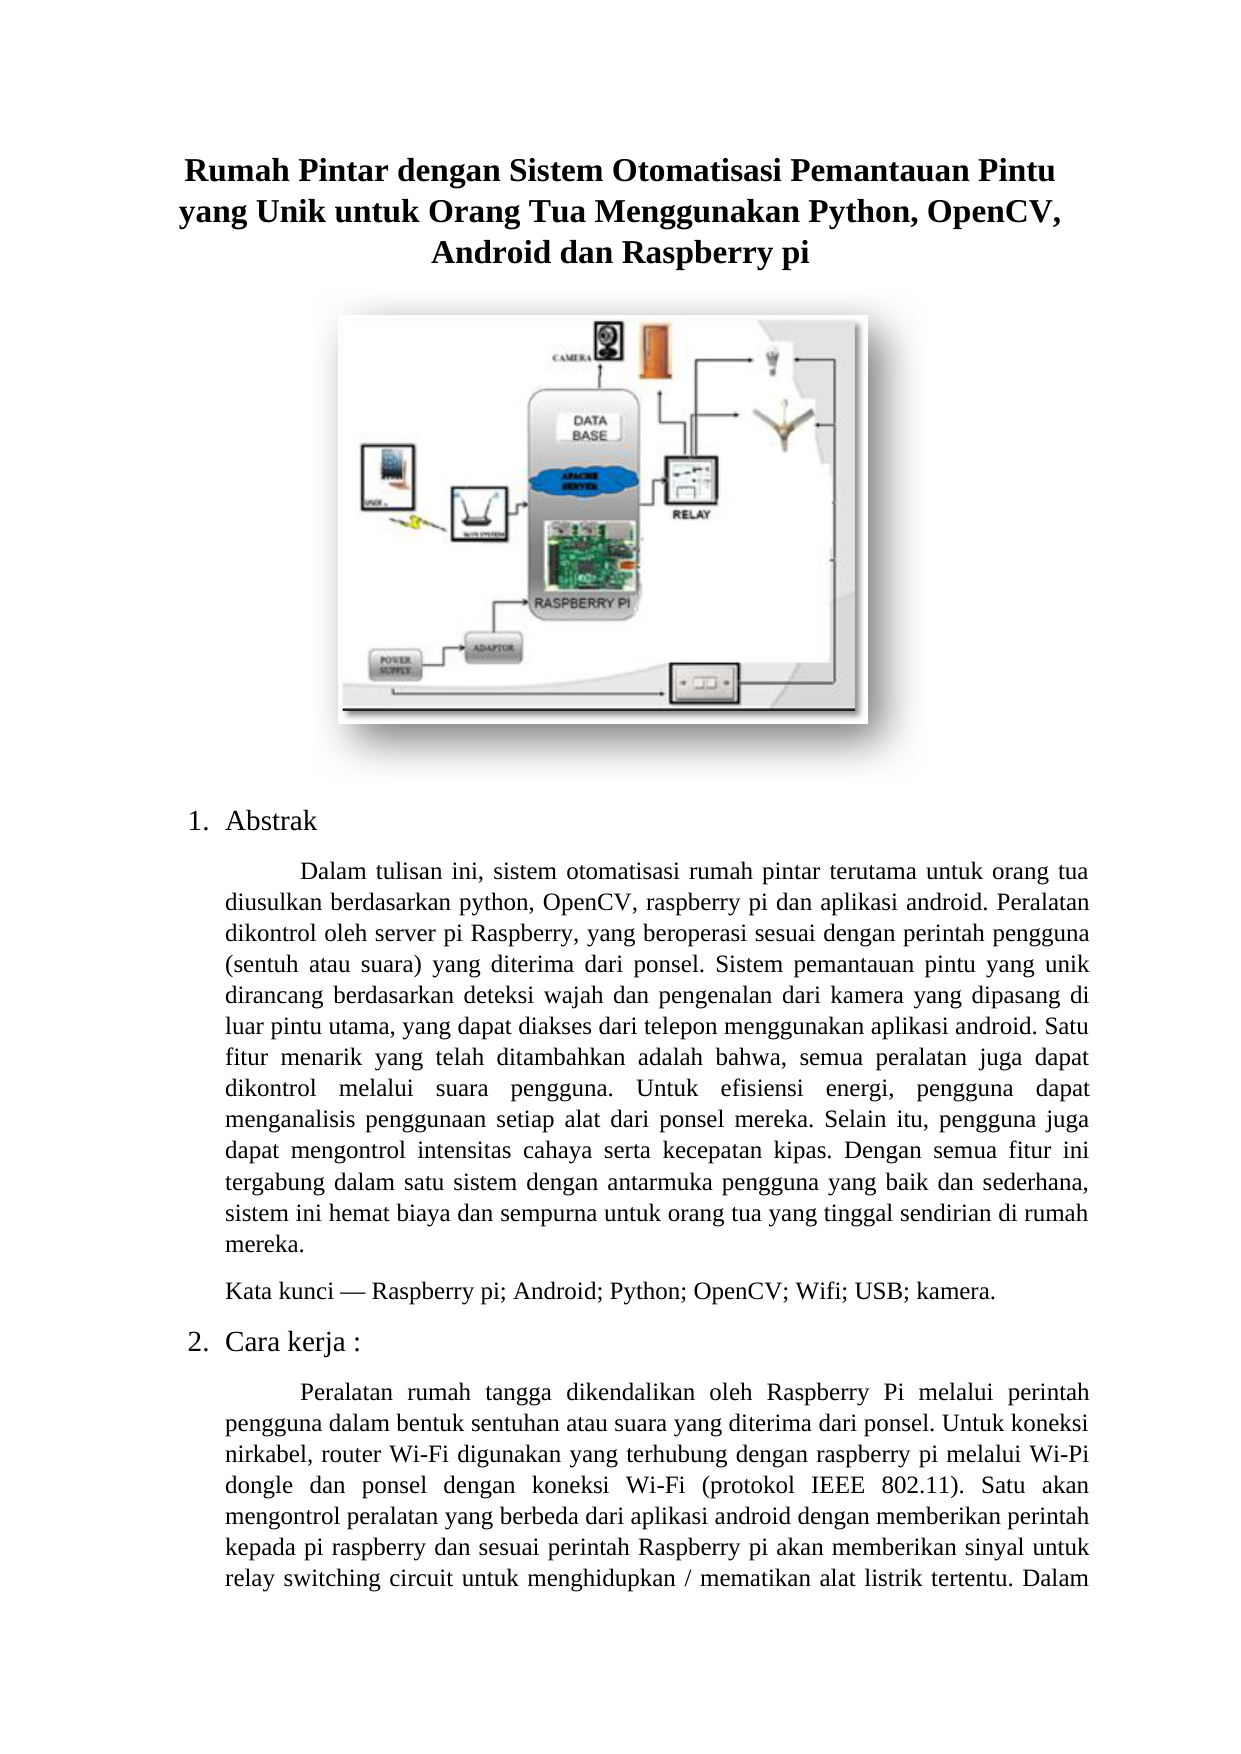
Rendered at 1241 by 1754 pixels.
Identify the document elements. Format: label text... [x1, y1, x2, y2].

list Cara kerja : [187, 1324, 1090, 1358]
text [225, 1377, 1090, 1592]
text Dalam tulisan ini, sistem otomatisasi rumah pintar terutama untuk orang tua diusulkan berdasarkan python, OpenCV, raspberry pi dan aplikasi android. Peralatan dikontrol oleh server pi Raspberry, yang beroperasi sesuai dengan perintah pengguna (sentuh atau suara) yang diterima dari ponsel. Sistem pemantauan pintu yang unik dirancang berdasarkan deteksi wajah dan pengenalan dari kamera yang dipasang di luar pintu utama, yang dapat diakses dari telepon menggunakan aplikasi android. Satu fitur menarik yang telah ditambahkan adalah bahwa, semua peralatan juga dapat dikontrol melalui suara pengguna. Untuk efisiensi energi, pengguna dapat menganalisis penggunaan setiap alat dari ponsel mereka. Selain itu, pengguna juga dapat mengontrol intensitas cahaya serta kecepatan kipas. Dengan semua fitur ini tergabung dalam satu sistem dengan antarmuka pengguna yang baik dan sederhana, sistem ini hemat biaya dan sempurna untuk orang tua yang tinggal sendirian di rumah mereka. [225, 856, 1090, 1257]
list Abstrak [187, 803, 1090, 837]
text Rumah Pintar dengan Sistem Otomatisasi Pemantauan Pintu yang Unik untuk Orang Tua Menggunakan Python, OpenCV, Android dan Raspberry pi [150, 150, 1090, 271]
picture [338, 315, 868, 724]
text Kata kunci — Raspberry pi; Android; Python; OpenCV; Wifi; USB; kamera. [150, 1276, 1090, 1305]
